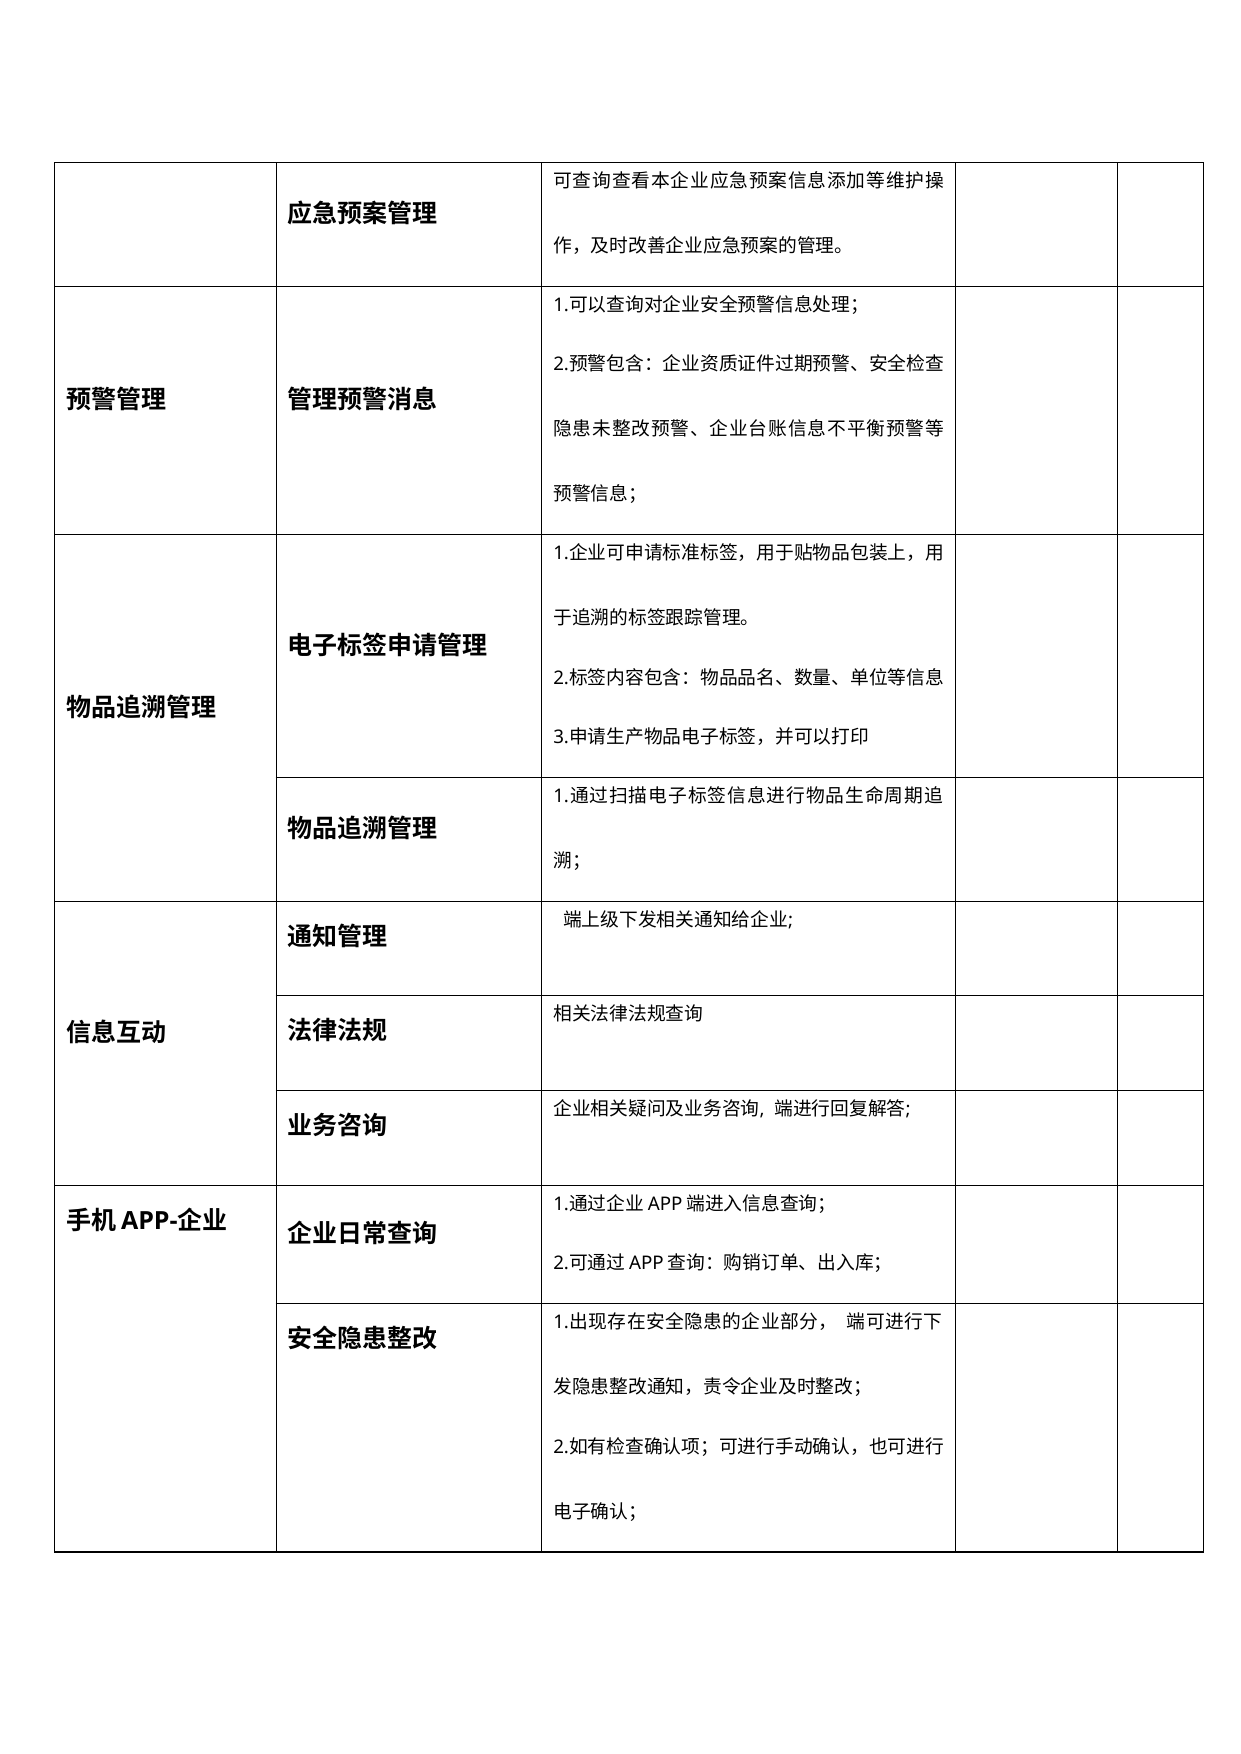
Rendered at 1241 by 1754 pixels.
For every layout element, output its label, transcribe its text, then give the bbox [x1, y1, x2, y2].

table_cell [956, 535, 1117, 777]
table_cell [956, 902, 1117, 995]
table_cell 预警管理 [55, 287, 276, 534]
table_cell 企业相关疑问及业务咨询, 端进行回复解答; [542, 1091, 955, 1185]
table_cell [1118, 1304, 1203, 1551]
table_cell [956, 1304, 1117, 1551]
table_cell 信息互动 [55, 902, 276, 1185]
table_cell 端上级下发相关通知给企业; [542, 902, 955, 995]
table_cell 可查询查看本企业应急预案信息添加等维护操作，及时改善企业应急预案的管理。 [542, 163, 955, 286]
table_cell 企业日常查询 [277, 1186, 541, 1303]
table_cell [956, 1186, 1117, 1303]
table_cell [956, 1091, 1117, 1185]
table_cell 手机APP-企业 [55, 1186, 276, 1551]
table_cell 1.出现存在安全隐患的企业部分， 端可进行下发隐患整改通知，责令企业及时整改； 2.如有检查确认项；可进行手动确认，也可进行电子确认； [542, 1304, 955, 1551]
table_cell [1118, 535, 1203, 777]
table_cell 应急预案管理 [277, 163, 541, 286]
table_cell 1.可以查询对企业安全预警信息处理； 2.预警包含：企业资质证件过期预警、安全检查隐患未整改预警、企业台账信息不平衡预警等预警信息； [542, 287, 955, 534]
table_cell 法律法规 [277, 996, 541, 1090]
table_cell 1.通过扫描电子标签信息进行物品生命周期追溯； [542, 778, 955, 901]
table_cell 物品追溯管理 [277, 778, 541, 901]
table_cell [1118, 163, 1203, 286]
table_cell [1118, 1091, 1203, 1185]
table_cell [956, 996, 1117, 1090]
table_cell 1.通过企业APP端进入信息查询； 2.可通过APP查询：购销订单、出入库； [542, 1186, 955, 1303]
table_cell [1118, 287, 1203, 534]
table_cell 电子标签申请管理 [277, 535, 541, 777]
table_cell 物品追溯管理 [55, 535, 276, 901]
table_cell [1118, 902, 1203, 995]
table_cell 相关法律法规查询 [542, 996, 955, 1090]
table_cell [956, 163, 1117, 286]
table_cell 管理预警消息 [277, 287, 541, 534]
table_cell [956, 287, 1117, 534]
table_cell [1118, 1186, 1203, 1303]
table_cell 安全隐患整改 [277, 1304, 541, 1551]
table_cell [956, 778, 1117, 901]
table_cell 业务咨询 [277, 1091, 541, 1185]
table_cell 1.企业可申请标准标签，用于贴物品包装上，用于追溯的标签跟踪管理。 2.标签内容包含：物品品名、数量、单位等信息 3.申请生产物品电子标签，并可以打印 [542, 535, 955, 777]
table_cell [1118, 996, 1203, 1090]
table_cell 通知管理 [277, 902, 541, 995]
table_cell [1118, 778, 1203, 901]
